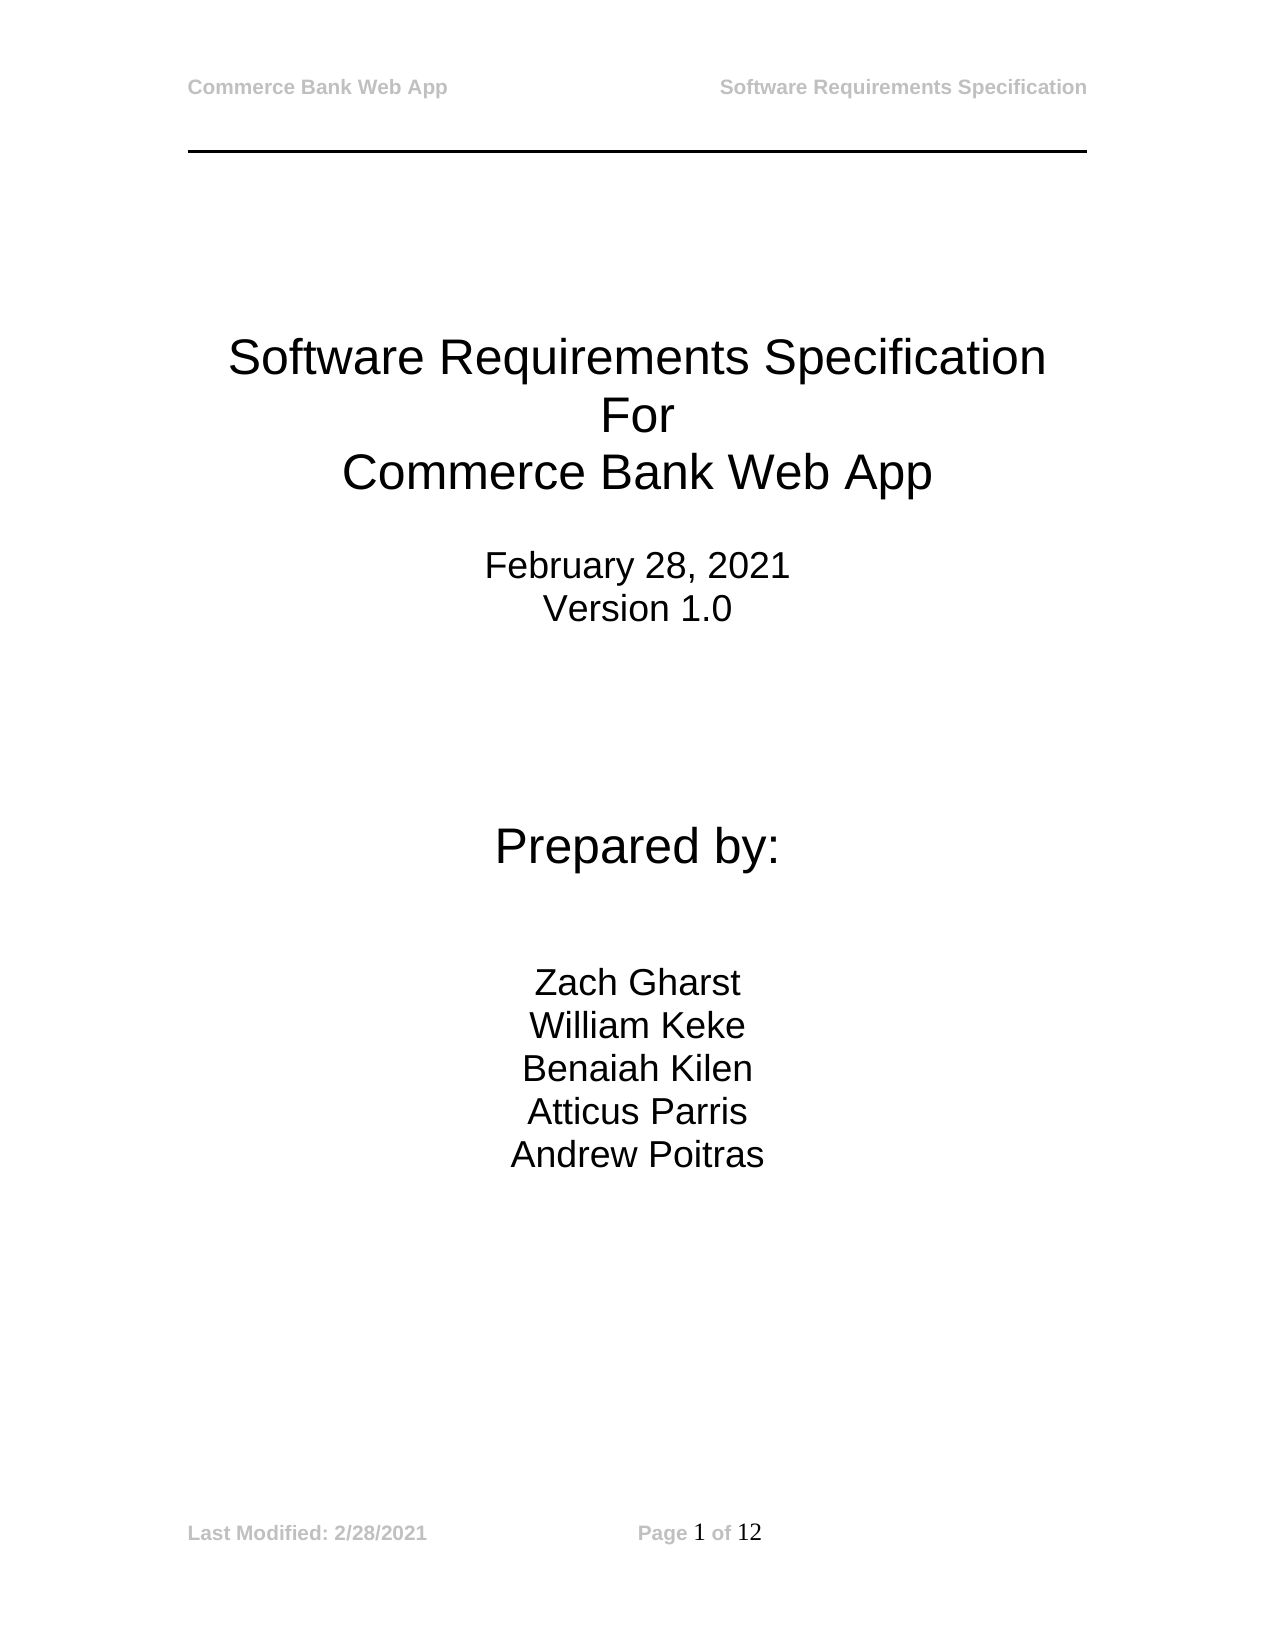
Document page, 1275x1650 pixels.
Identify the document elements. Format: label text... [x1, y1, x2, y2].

title William Keke [187, 1003, 1087, 1046]
title Commerce Bank Web App [187, 443, 1087, 500]
title Prepared by: [187, 816, 1087, 874]
title Benaiah Kilen [187, 1046, 1087, 1089]
title Zach Gharst [187, 960, 1087, 1003]
title For [187, 385, 1087, 443]
title Version 1.0 [187, 586, 1087, 629]
title February 28, 2021 [187, 543, 1087, 586]
title Software Requirements Specification [187, 328, 1087, 385]
title Andrew Poitras [187, 1133, 1087, 1176]
title Atticus Parris [187, 1089, 1087, 1133]
